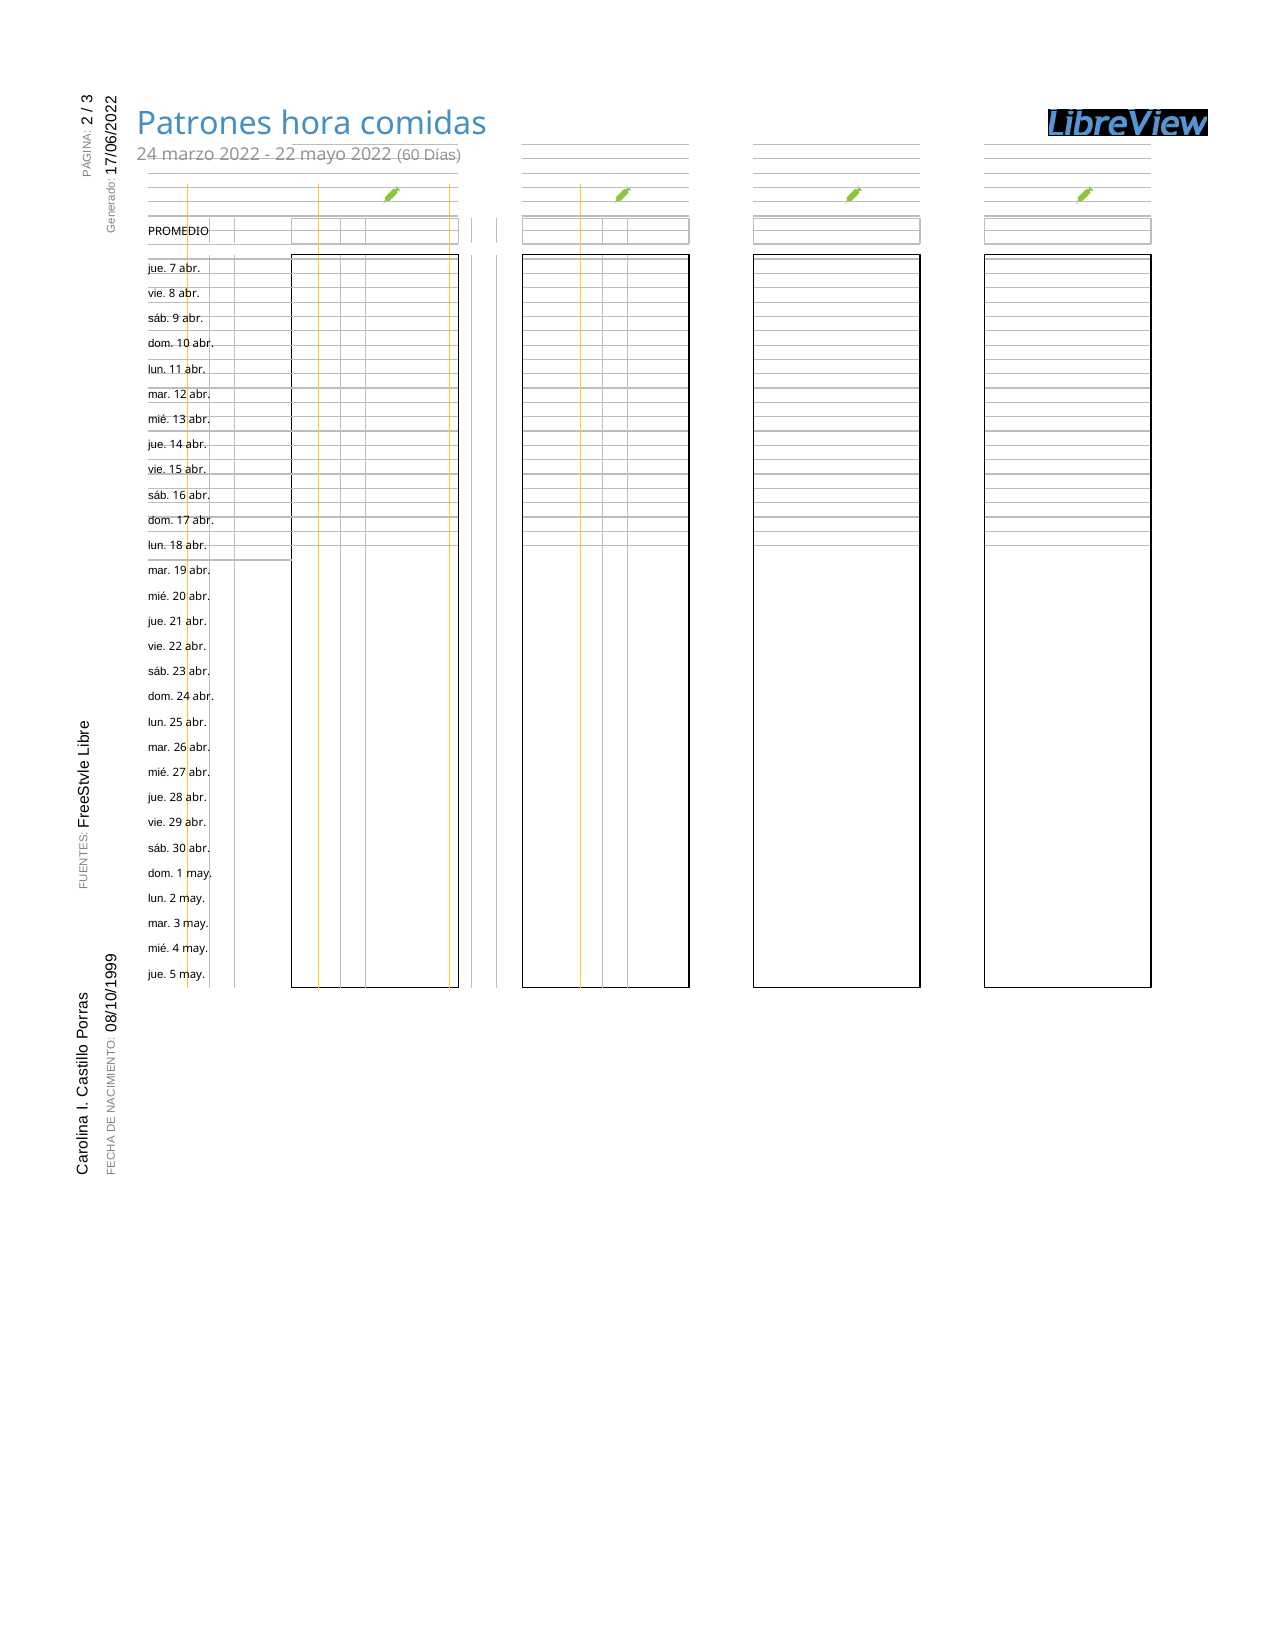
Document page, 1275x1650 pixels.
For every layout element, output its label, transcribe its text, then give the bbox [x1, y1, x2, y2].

text PROMEDIO [148, 224, 1275, 238]
text jue. 7 abr. vie. 8 abr. sáb. 9 abr. dom. 10 abr. lun. 11 abr. mar. 12 abr. mié. 13 abr. jue. 14 abr. vie. 15 abr. sáb. 16 abr. dom. 17 abr. lun. 18 abr. mar. 19 abr. mié. 20 abr. jue. 21 abr. vie. 22 abr. sáb. 23 abr. dom. 24 abr. lun. 25 abr. mar. 26 abr. mié. 27 abr. jue. 28 abr. vie. 29 abr. sáb. 30 abr. dom. 1 may. lun. 2 may. mar. 3 may. mié. 4 may. jue. 5 may. [148, 252, 744, 983]
text Patrones hora comidas [136, 105, 1275, 142]
text 24 marzo 2022 - 22 mayo 2022 (60 Días) [136, 144, 1275, 164]
